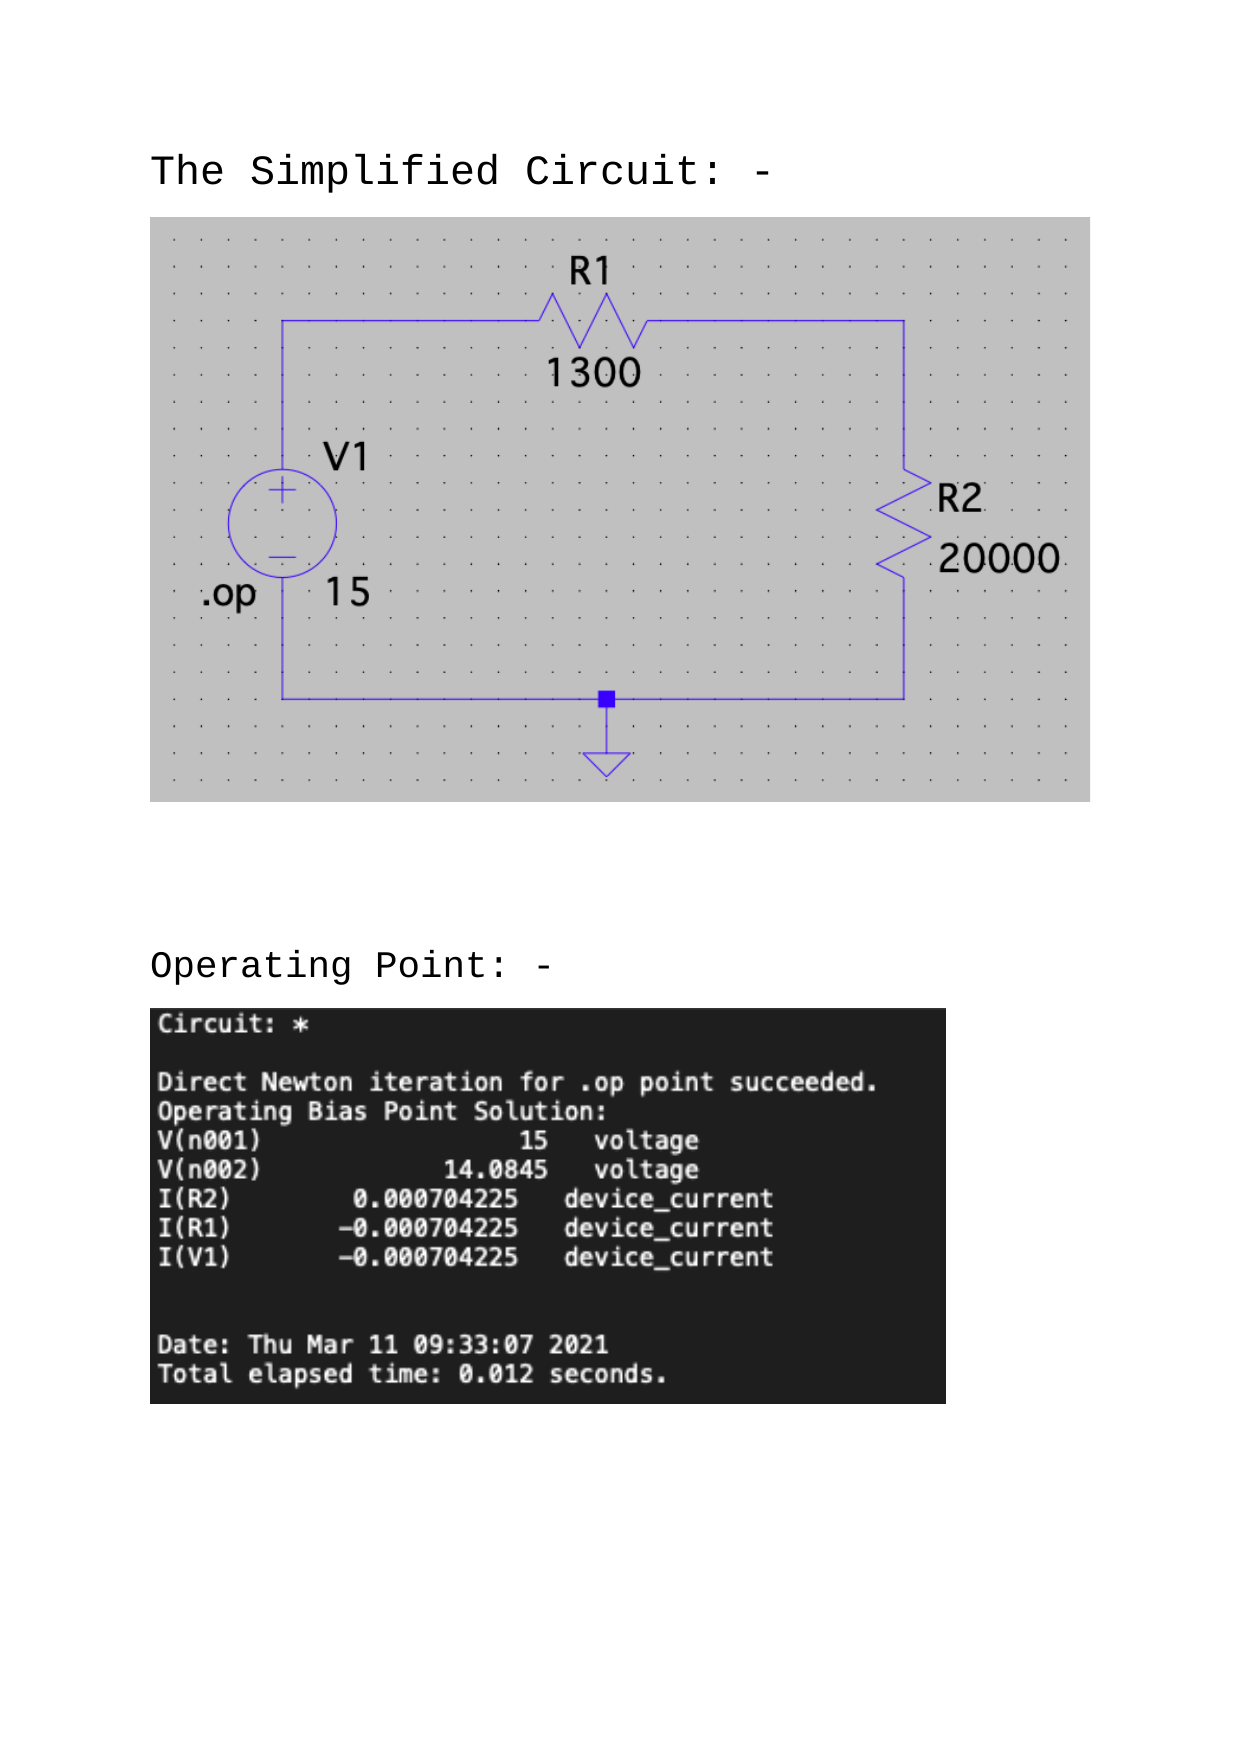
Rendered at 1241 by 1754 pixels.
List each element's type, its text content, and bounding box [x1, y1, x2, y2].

picture [150, 1008, 946, 1404]
picture [150, 217, 1091, 802]
text Operating Point: - [150, 946, 1090, 988]
text The Simplified Circuit: - [150, 150, 1090, 197]
